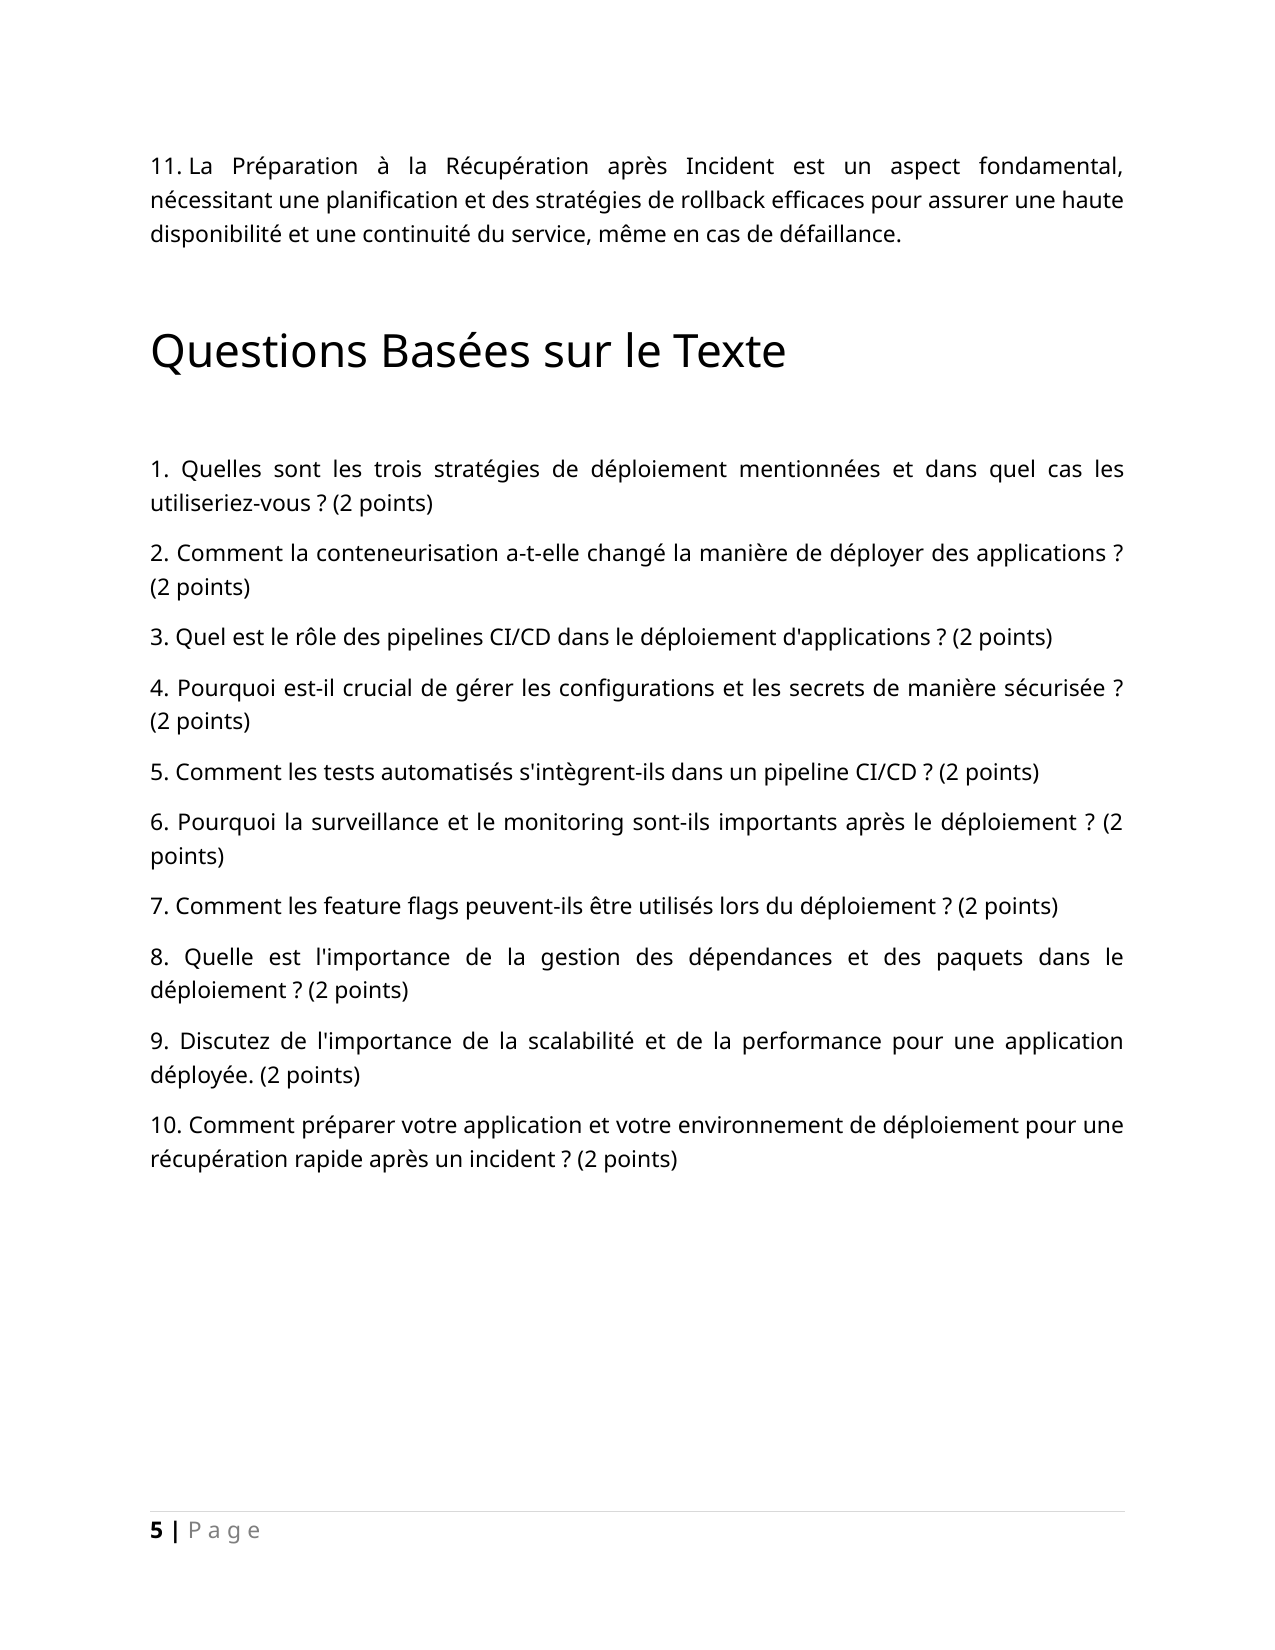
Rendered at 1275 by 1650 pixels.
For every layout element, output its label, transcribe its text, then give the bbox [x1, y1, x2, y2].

text Questions Basées sur le Texte [150, 318, 1125, 381]
text 4. Pourquoi est-il crucial de gérer les configurations et les secrets de manière sécurisée ? (2 points) [150, 671, 1125, 736]
text 3. Quel est le rôle des pipelines CI/CD dans le déploiement d'applications ? (2 points) [150, 621, 1125, 652]
text 1. Quelles sont les trois stratégies de déploiement mentionnées et dans quel cas les utiliseriez-vous ? (2 points) [150, 453, 1125, 518]
text 2. Comment la conteneurisation a-t-elle changé la manière de déployer des applications ? (2 points) [150, 537, 1125, 602]
text 7. Comment les feature flags peuvent-ils être utilisés lors du déploiement ? (2 points) [150, 890, 1125, 921]
text 5. Comment les tests automatisés s'intègrent-ils dans un pipeline CI/CD ? (2 points) [150, 756, 1125, 787]
text 10. Comment préparer votre application et votre environnement de déploiement pour une récupération rapide après un incident ? (2 points) [150, 1109, 1125, 1174]
text 6. Pourquoi la surveillance et le monitoring sont-ils importants après le déploiement ? (2 points) [150, 806, 1125, 871]
text 9. Discutez de l'importance de la scalabilité et de la performance pour une application déployée. (2 points) [150, 1025, 1125, 1090]
text 8. Quelle est l'importance de la gestion des dépendances et des paquets dans le déploiement ? (2 points) [150, 941, 1125, 1006]
text 11. La Préparation à la Récupération après Incident est un aspect fondamental, nécessitant une planification et des stratégies de rollback efficaces pour assurer une haute disponibilité et une continuité du service, même en cas de défaillance. [150, 150, 1125, 249]
